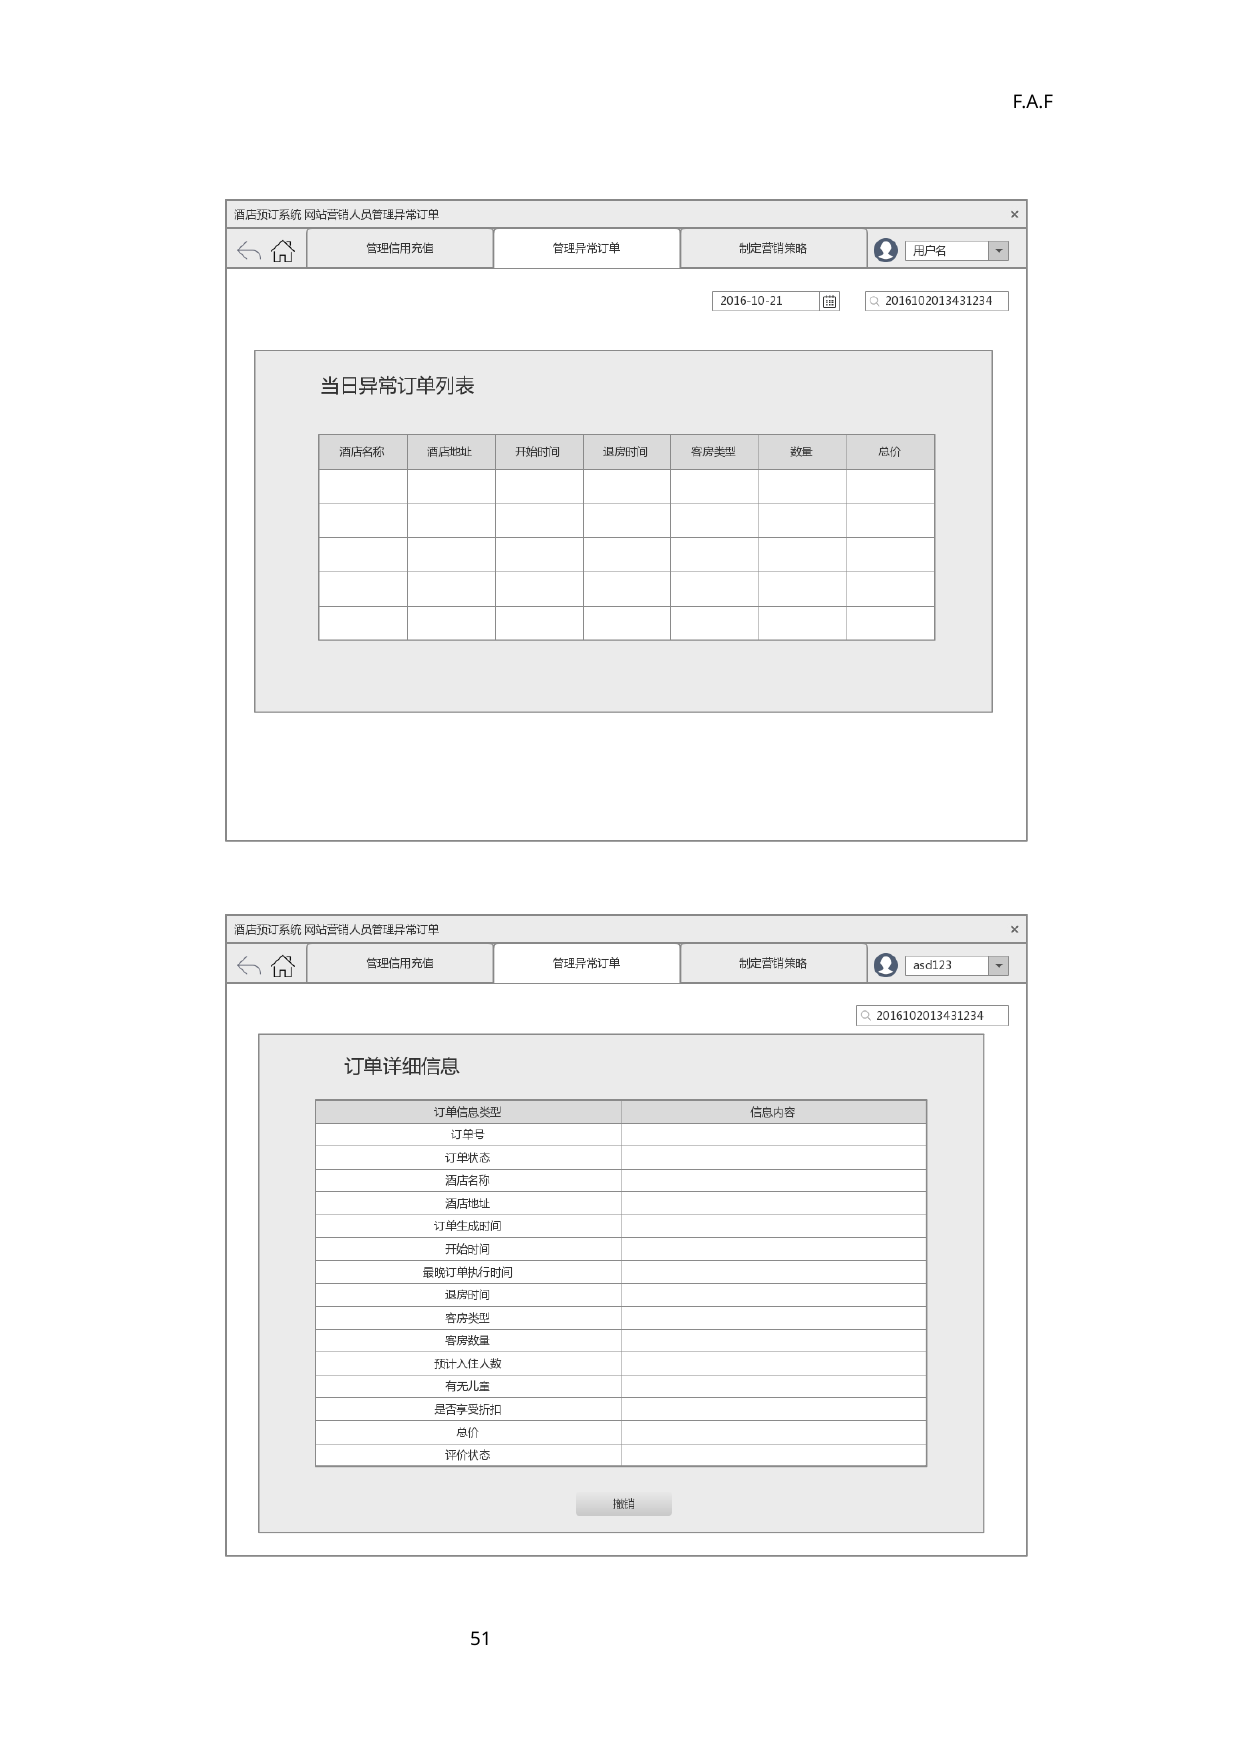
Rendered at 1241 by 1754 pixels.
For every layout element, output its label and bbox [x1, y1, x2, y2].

picture [187, 877, 1052, 1581]
picture [187, 162, 1052, 866]
